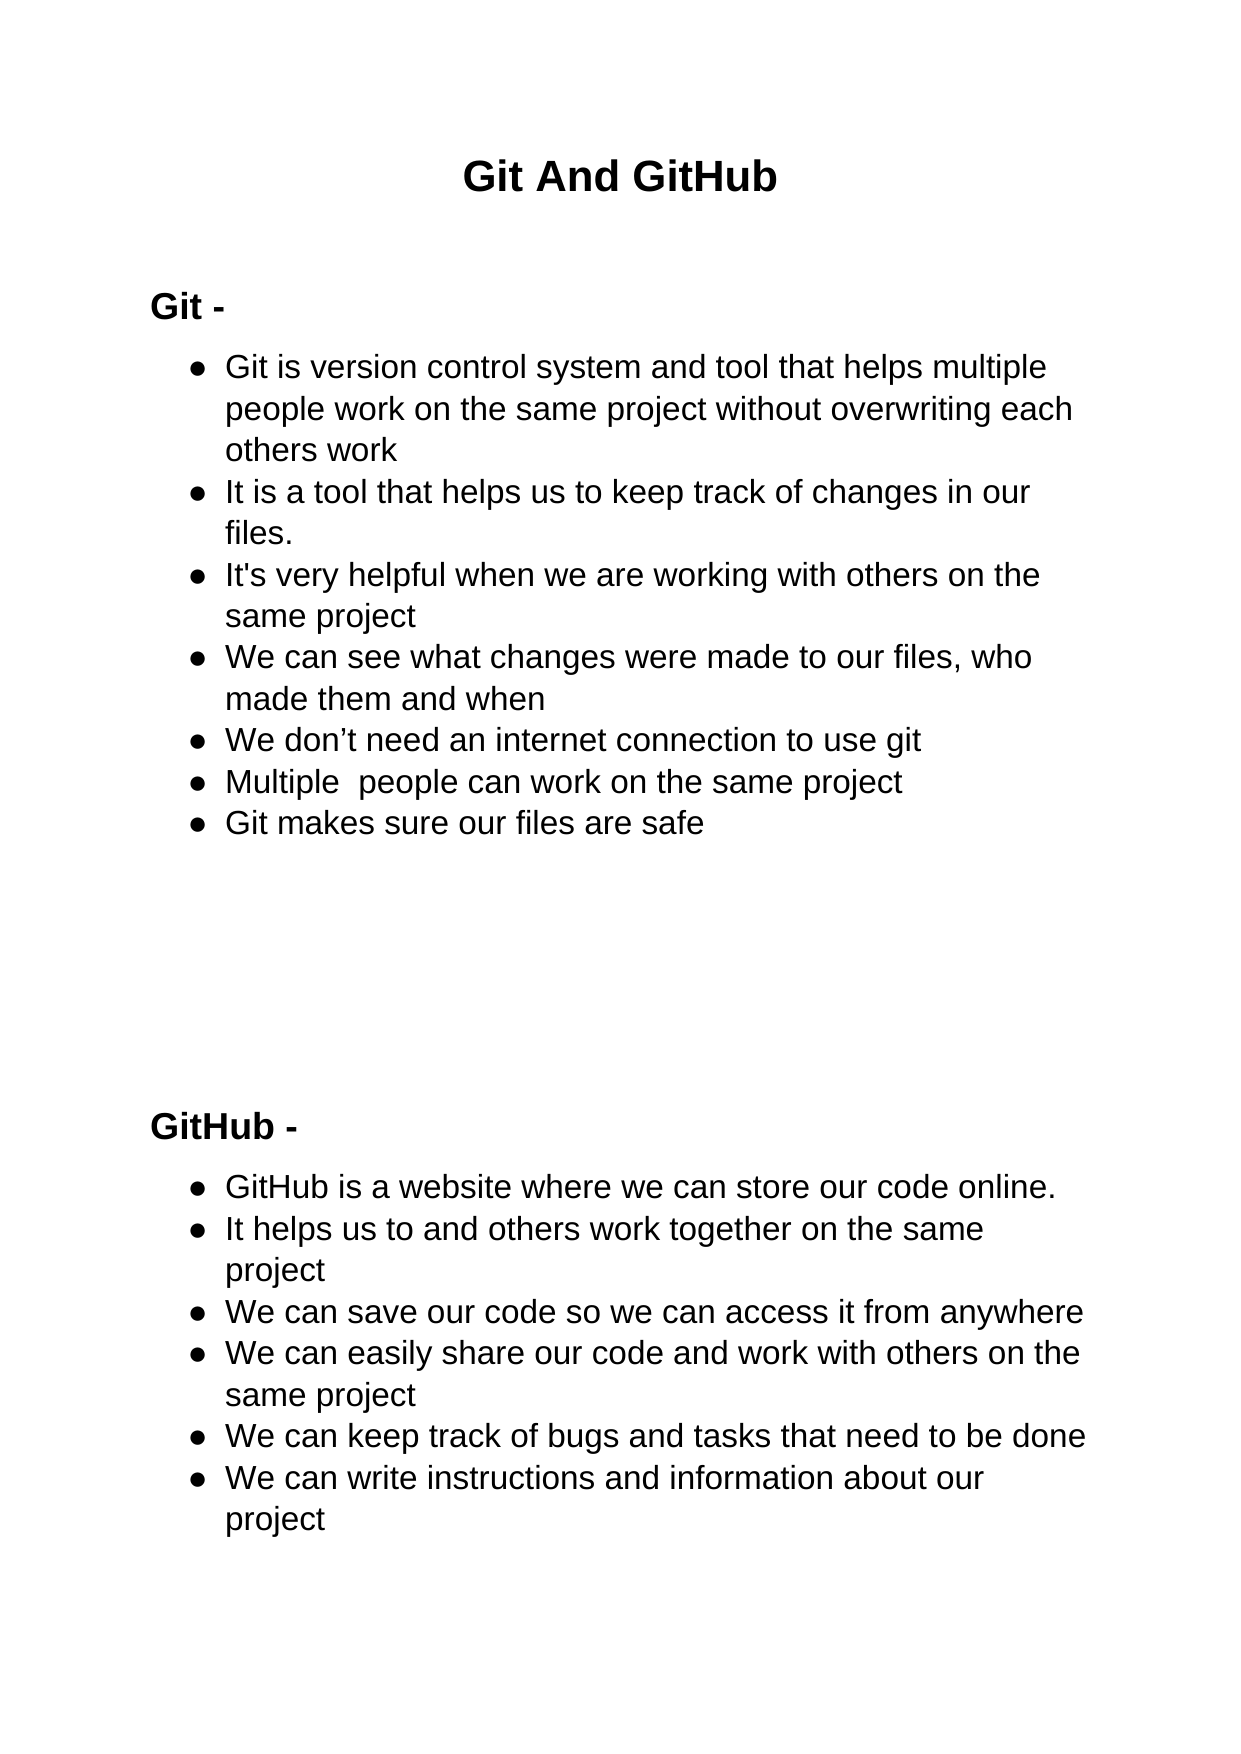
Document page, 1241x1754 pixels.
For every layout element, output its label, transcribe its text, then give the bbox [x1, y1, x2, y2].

list Git is version control system and tool that helps multiple people work on the same project without overwriting each others work [187, 347, 1090, 469]
list We can keep track of bugs and tasks that need to be done [187, 1416, 1090, 1455]
list Multiple people can work on the same project [187, 762, 1090, 800]
list It's very helpful when we are working with others on the same project [187, 555, 1090, 634]
text Git - [150, 284, 1090, 327]
list We can write instructions and information about our project [187, 1458, 1090, 1538]
list GitHub is a website where we can store our code online. [187, 1167, 1090, 1206]
list Git makes sure our files are safe [187, 803, 1090, 842]
text Git And GitHub [150, 150, 1090, 200]
list We can save our code so we can access it from anywhere [187, 1292, 1090, 1330]
list It helps us to and others work together on the same project [187, 1209, 1090, 1289]
list We can see what changes were made to our files, who made them and when [187, 638, 1090, 717]
list We can easily share our code and work with others on the same project [187, 1333, 1090, 1413]
list We don’t need an internet connection to use git [187, 721, 1090, 759]
text GitHub - [150, 1104, 1090, 1147]
list It is a tool that helps us to keep track of changes in our files. [187, 472, 1090, 552]
